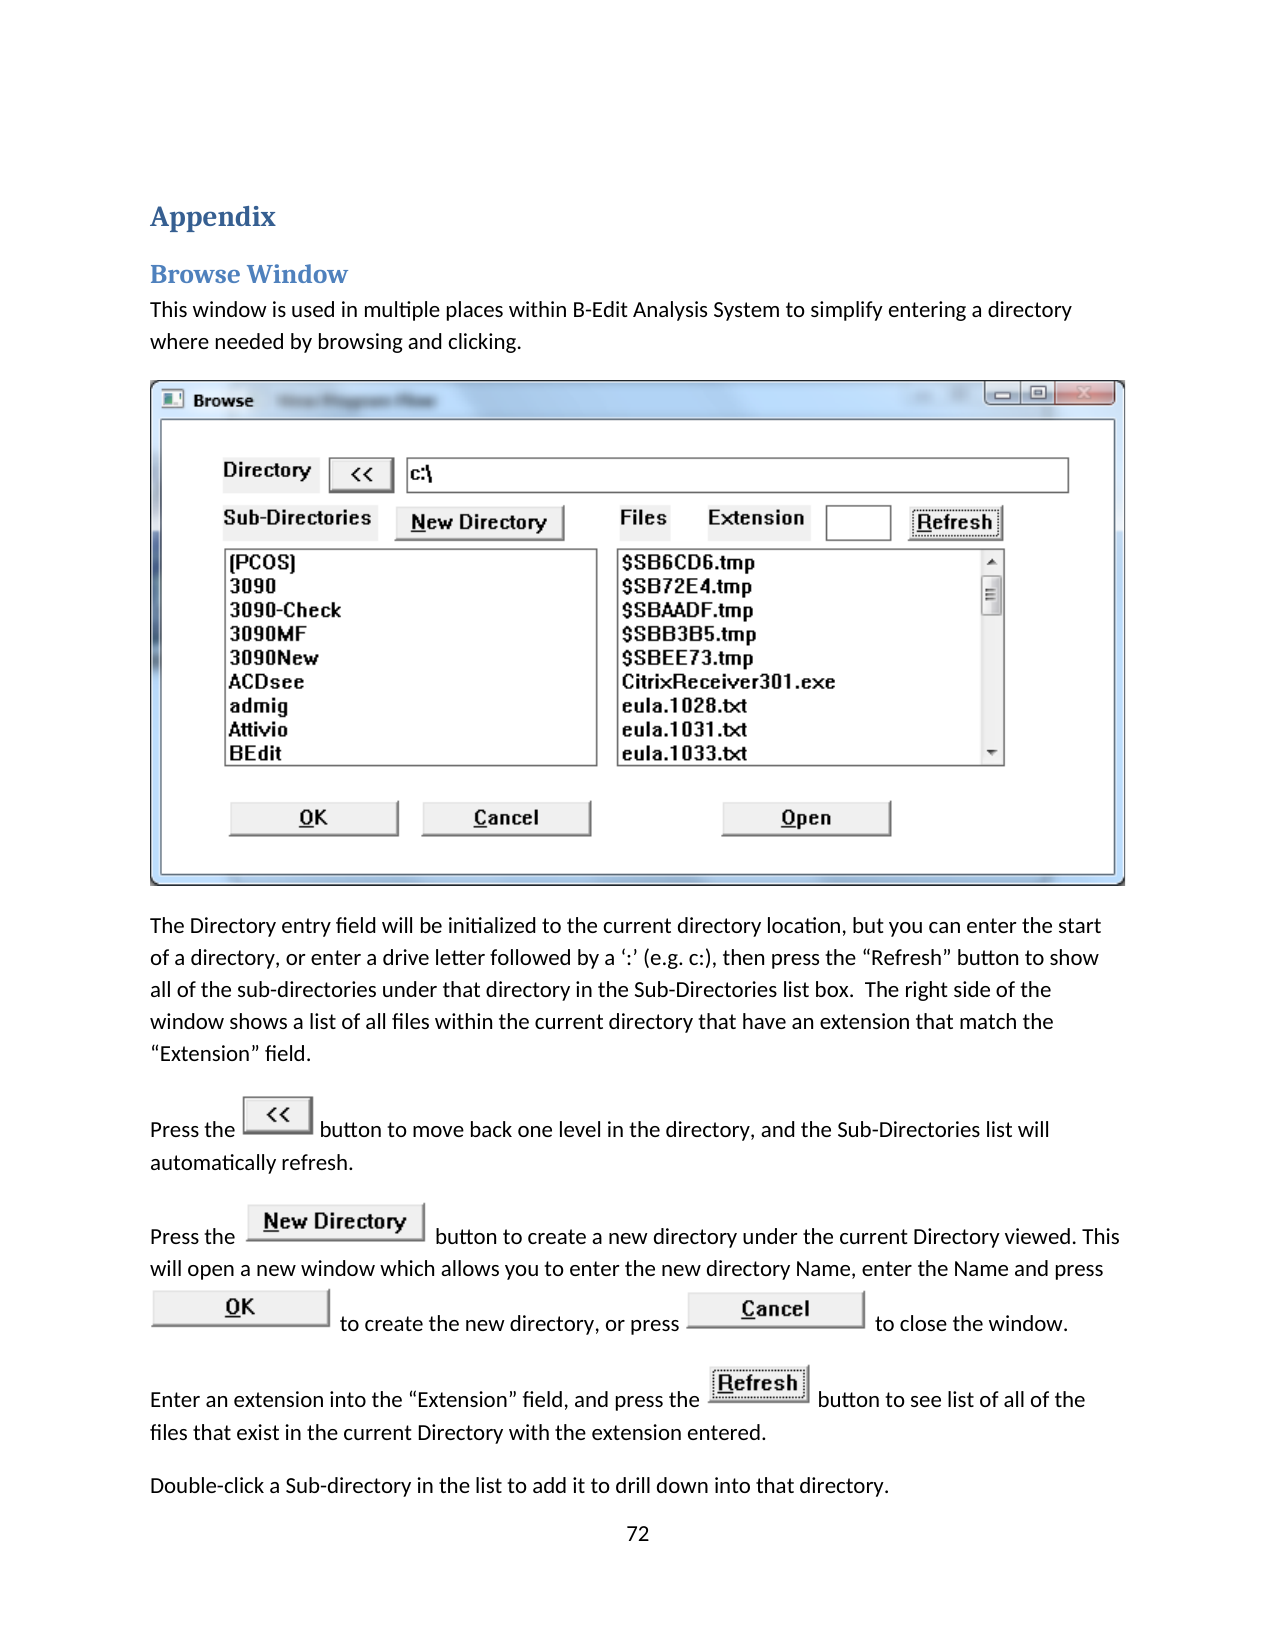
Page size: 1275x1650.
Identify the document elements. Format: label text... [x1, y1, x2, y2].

picture [685, 1288, 870, 1332]
subtitle Appendix [150, 200, 1125, 233]
text Press the button to move back one level in the directory, and the Sub-Directories list will automatically refresh. [150, 1092, 1125, 1176]
subtitle Browse Window [150, 259, 1125, 291]
picture [150, 380, 1125, 886]
picture [150, 1286, 335, 1332]
text Double-click a Sub-directory in the list to add it to drill down into that directory. [150, 1471, 1125, 1499]
text This window is used in multiple places within B-Edit Analysis System to simplify entering a directory where needed by browsing and clicking. [150, 295, 1125, 355]
picture [240, 1092, 314, 1138]
picture [706, 1362, 813, 1408]
picture [240, 1200, 430, 1245]
text Enter an extension into the “Extension” field, and press the button to see list of all of the files that exist in the current Directory with the extension entered. [150, 1363, 1125, 1446]
text The Directory entry field will be initialized to the current directory location, but you can enter the start of a directory, or enter a drive letter followed by a ‘:’ (e.g. c:), then press the “Refresh” button to show all of the sub-directories under that directory in the Sub-Directories list box. The right side of the window shows a list of all files within the current directory that have an extension that match the “Extension” field. [150, 911, 1125, 1067]
text Press the button to create a new directory under the current Directory viewed. This will open a new window which allows you to enter the new directory Name, enter the Name and press to create the new directory, or press to close the window. [150, 1201, 1125, 1338]
